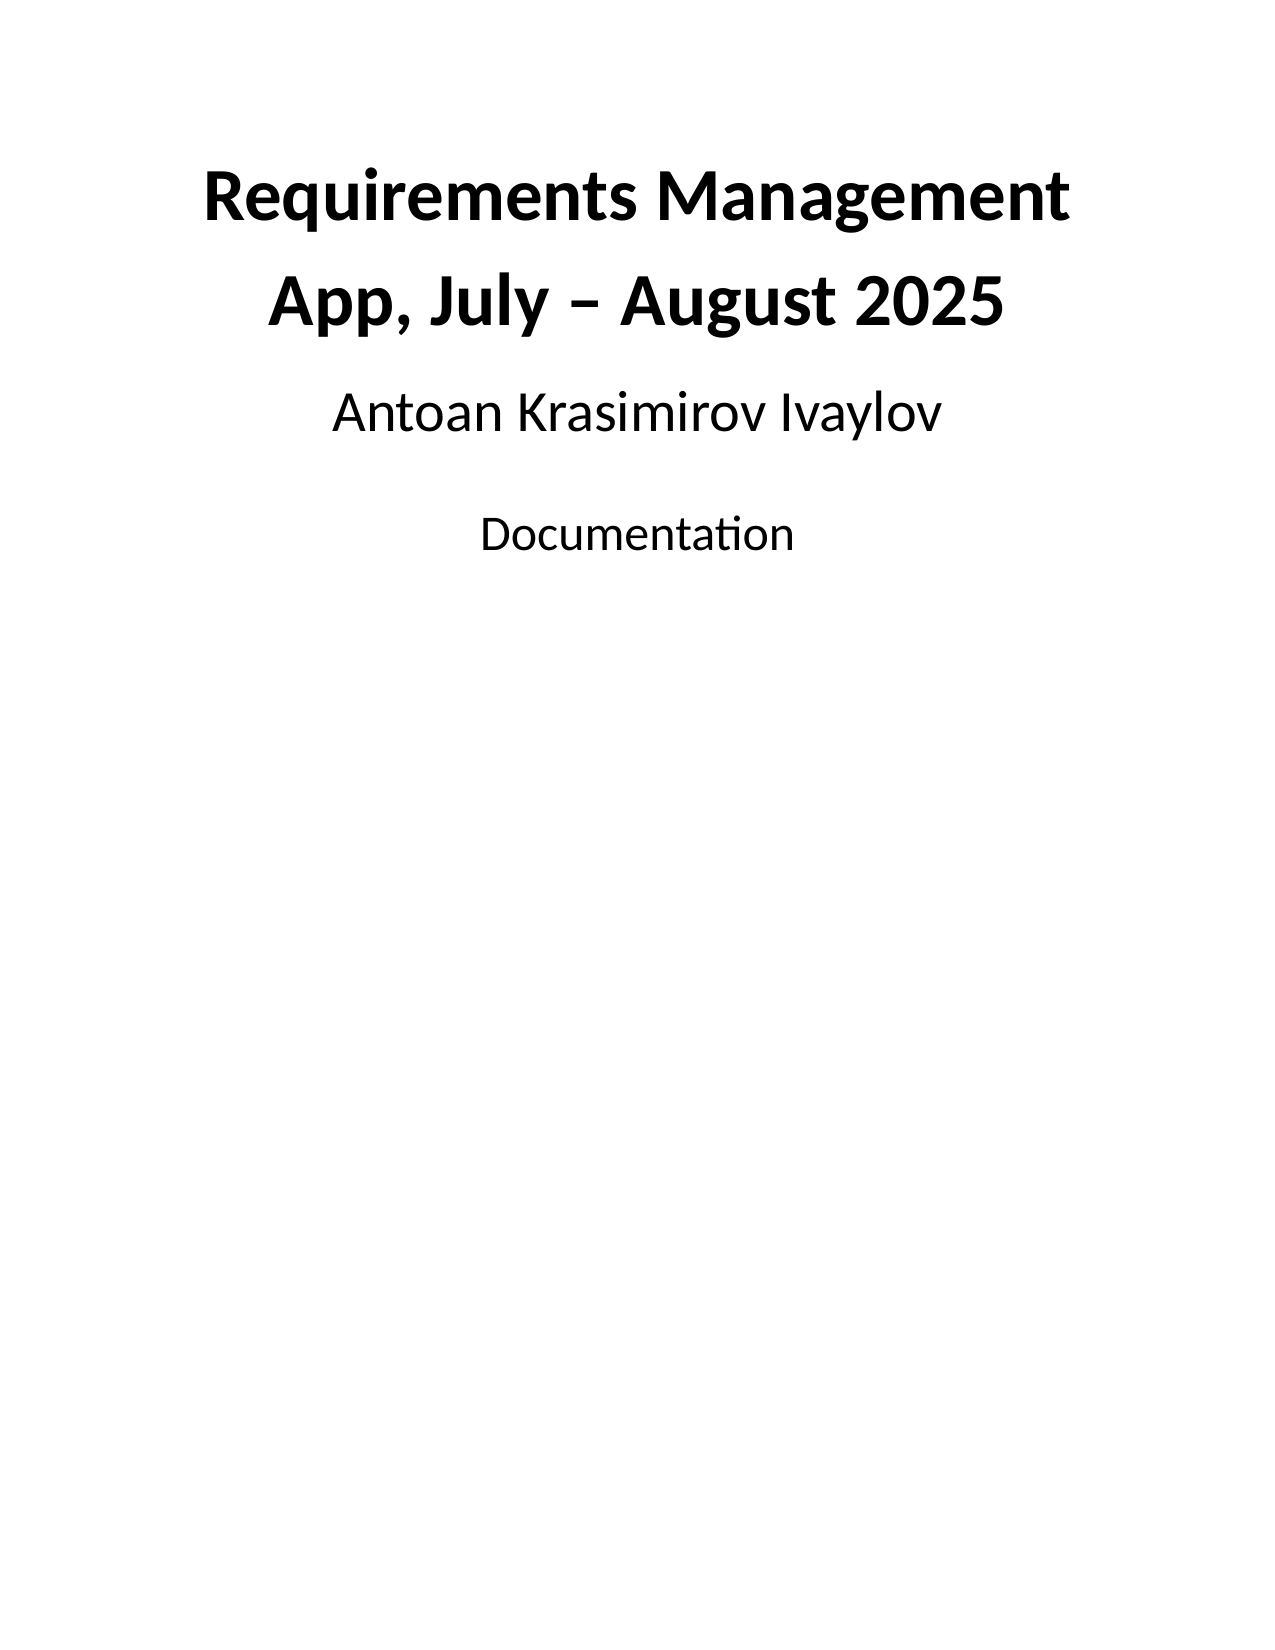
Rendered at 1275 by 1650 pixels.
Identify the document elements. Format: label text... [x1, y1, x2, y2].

text Requirements Management App, July – August 2025 [148, 148, 1127, 344]
text Antoan Krasimirov Ivaylov [148, 375, 1127, 481]
text Documentation [148, 502, 1127, 563]
